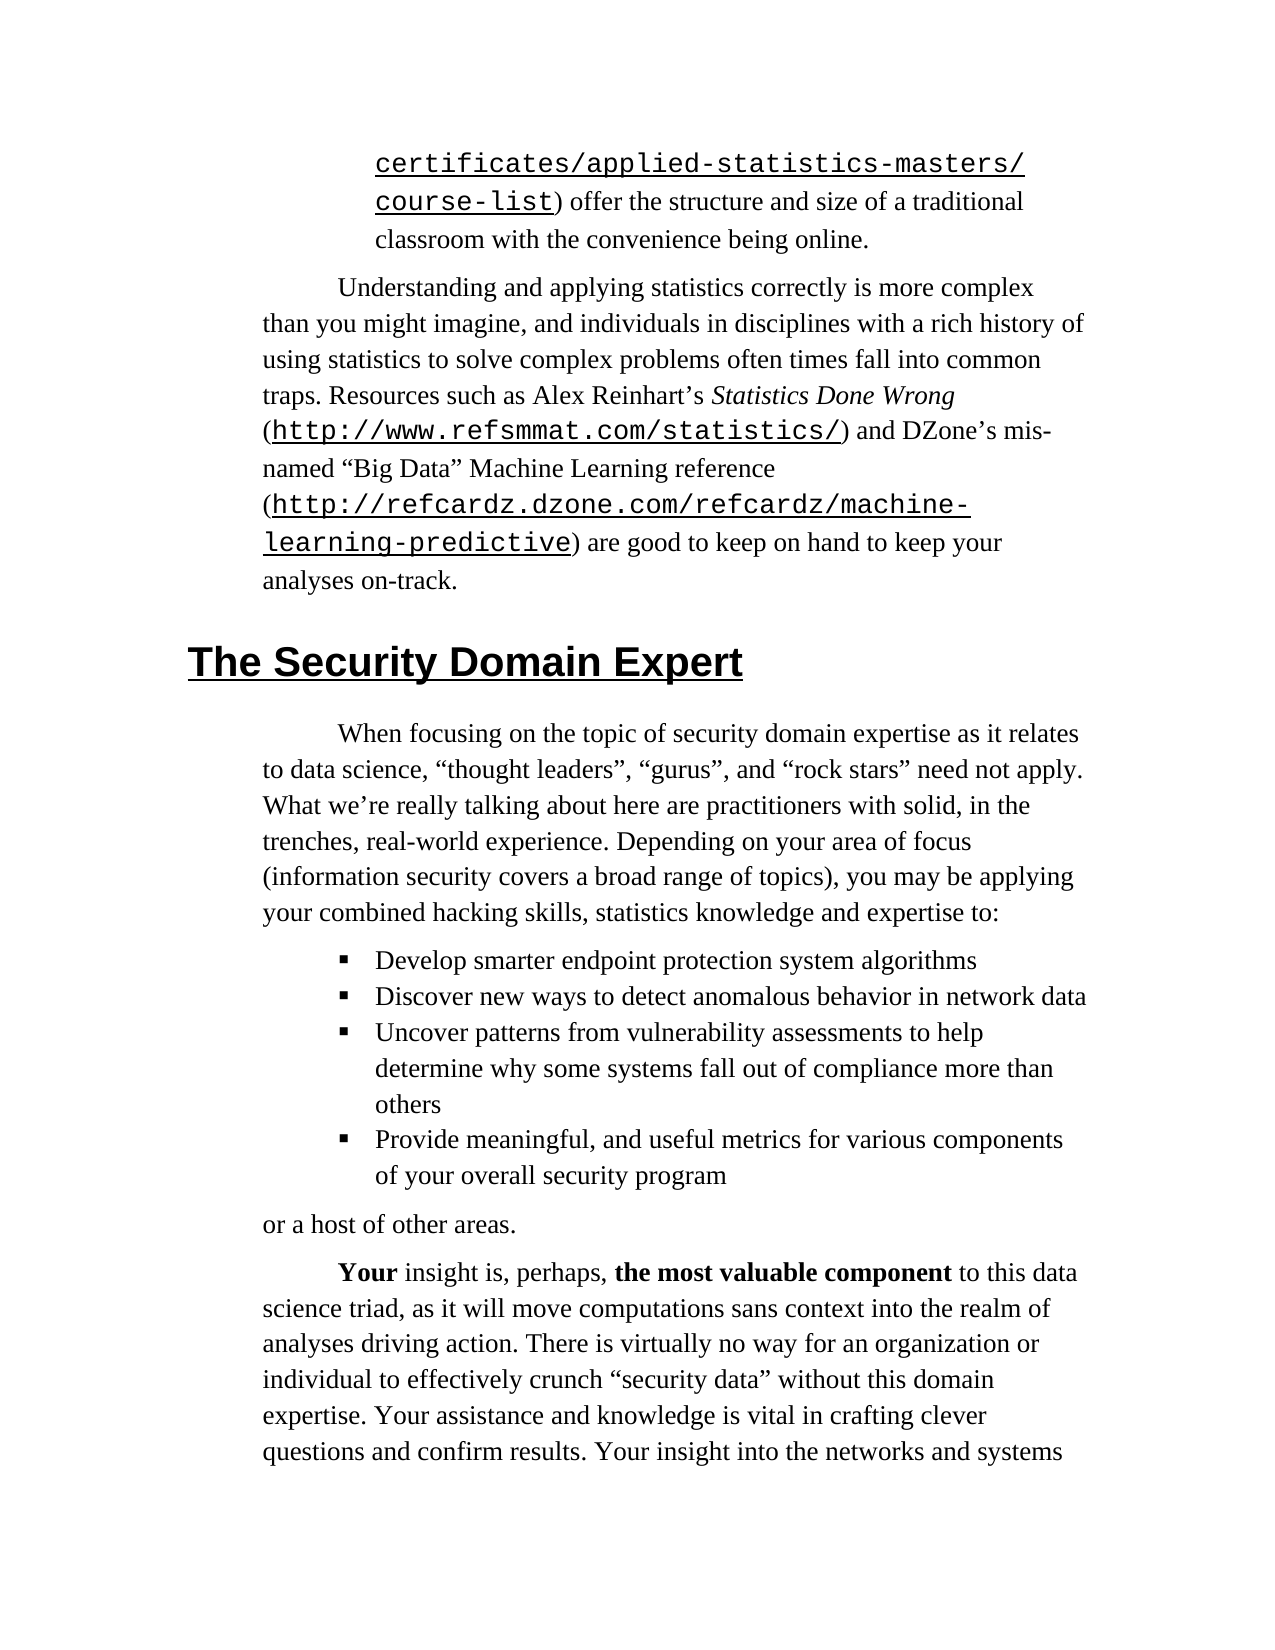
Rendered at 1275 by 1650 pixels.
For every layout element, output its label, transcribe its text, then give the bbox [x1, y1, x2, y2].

text Understanding and applying statistics correctly is more complex than you might imagine, and individuals in disciplines with a rich history of using statistics to solve complex problems often times fall into common traps. Resources such as Alex Reinhart’s Statistics Done Wrong (http://www.refsmmat.com/statistics/) and DZone’s mis-named “Big Data” Machine Learning reference (http://refcardz.dzone.com/refcardz/machine-learning-predictive) are good to keep on hand to keep your analyses on-track. [262, 272, 1087, 595]
list Discover new ways to detect anomalous behavior in network data [337, 980, 1087, 1012]
list Develop smarter endpoint protection system algorithms [337, 944, 1087, 976]
list Provide meaningful, and useful metrics for various components of your overall security program [337, 1124, 1087, 1191]
text The Security Domain Expert [187, 637, 1087, 685]
text When focusing on the topic of security domain expertise as it relates to data science, “thought leaders”, “gurus”, and “rock stars” need not apply. What we’re really talking about here are practitioners with solid, in the trenches, real-world experience. Depending on your area of focus (information security covers a broad range of topics), you may be applying your combined hacking skills, statistics knowledge and expertise to: [262, 718, 1087, 927]
list Uncover patterns from vulnerability assessments to help determine why some systems fall out of compliance more than others [337, 1016, 1087, 1119]
text or a host of other areas. [262, 1208, 1087, 1239]
